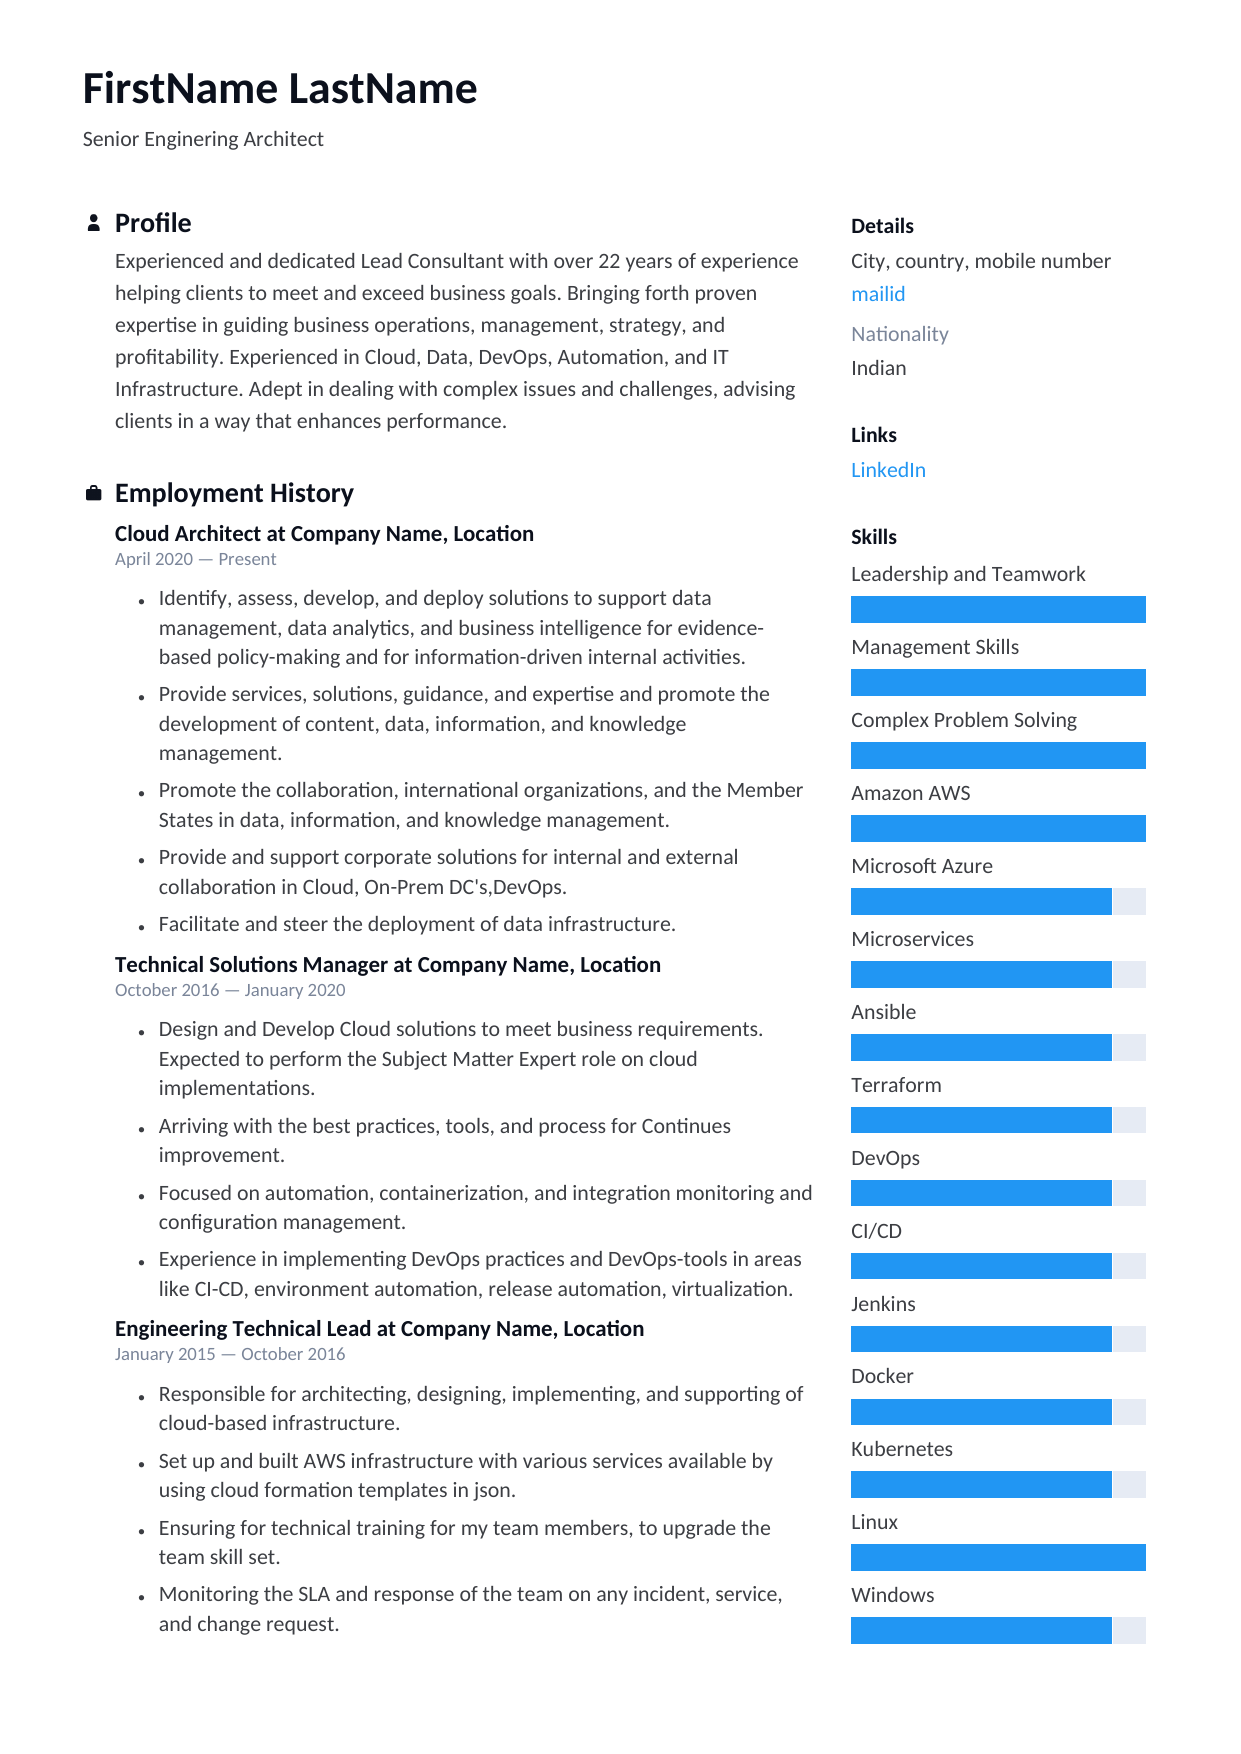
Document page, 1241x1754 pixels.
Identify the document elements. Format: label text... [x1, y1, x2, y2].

table_cell Details City, country, mobile number mailid Nationality Indian Links LinkedIn Skills Languages [851, 696, 1146, 742]
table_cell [851, 842, 1146, 1544]
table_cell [851, 1571, 1146, 1647]
picture [82, 212, 105, 235]
table_cell Details City, country, mobile number mailid Nationality Indian Links LinkedIn Skills Languages [851, 769, 1146, 815]
table_cell Details City, country, mobile number mailid Nationality Indian Links LinkedIn Skills Languages [851, 177, 1146, 596]
table_cell [83, 177, 851, 1647]
table_cell Details City, country, mobile number mailid Nationality Indian Links LinkedIn Skills Languages [851, 623, 1146, 669]
table_header FirstName LastName Senior Enginering Architect [83, 59, 1146, 177]
picture [82, 481, 105, 504]
